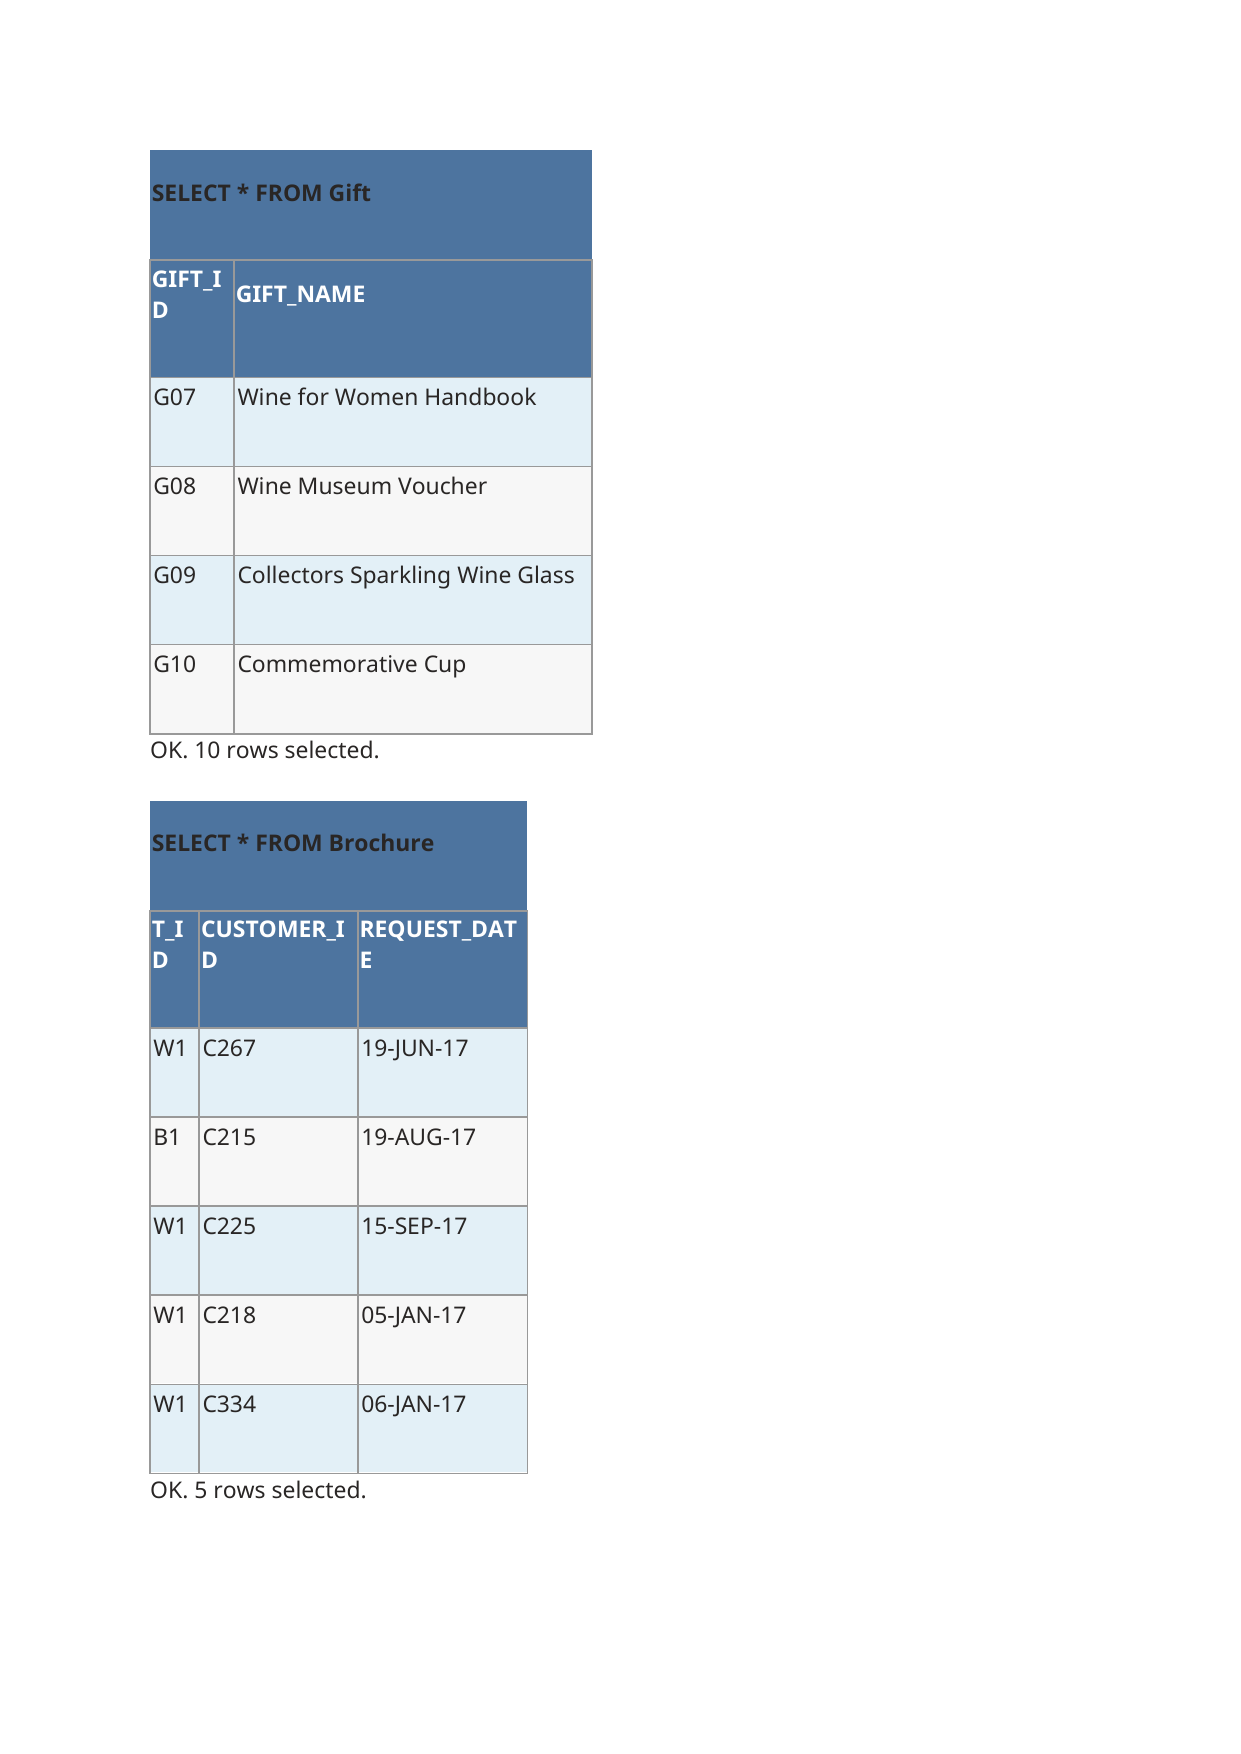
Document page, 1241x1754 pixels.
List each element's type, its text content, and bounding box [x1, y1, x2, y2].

table_cell C225 [200, 1207, 357, 1294]
table_cell G08 [151, 467, 233, 555]
table_cell T_ID [151, 912, 198, 1027]
table_cell C215 [200, 1118, 357, 1205]
text OK. 5 rows selected. [150, 1474, 1090, 1505]
table_cell Commemorative Cup [235, 645, 591, 733]
table_cell CUSTOMER_ID [200, 912, 357, 1027]
table_cell W1 [151, 1029, 198, 1116]
table_cell Wine Museum Voucher [235, 467, 591, 555]
table_cell B1 [151, 1118, 198, 1205]
table_cell 15-SEP-17 [359, 1207, 527, 1294]
table_cell C218 [200, 1296, 357, 1383]
table_cell W1 [151, 1207, 198, 1294]
table_cell GIFT_ID [151, 261, 233, 377]
table_cell C334 [200, 1385, 357, 1472]
table_cell W1 [151, 1296, 198, 1383]
text OK. 10 rows selected. [150, 734, 1090, 766]
table_cell REQUEST_DATE [359, 912, 527, 1027]
table_cell Collectors Sparkling Wine Glass [235, 556, 591, 644]
table_cell G09 [151, 556, 233, 644]
table_cell GIFT_NAME [235, 261, 591, 377]
table_header SELECT * FROM Gift [150, 150, 592, 259]
table_cell 05-JAN-17 [359, 1296, 527, 1383]
table_cell G10 [151, 645, 233, 733]
table_cell 06-JAN-17 [359, 1385, 527, 1472]
table_cell 19-JUN-17 [359, 1029, 527, 1116]
table_cell G07 [151, 378, 233, 466]
table_cell Wine for Women Handbook [235, 378, 591, 466]
table_cell 19-AUG-17 [359, 1118, 527, 1205]
table_cell C267 [200, 1029, 357, 1116]
table_cell W1 [151, 1385, 198, 1472]
table_header SELECT * FROM Brochure [150, 801, 527, 910]
